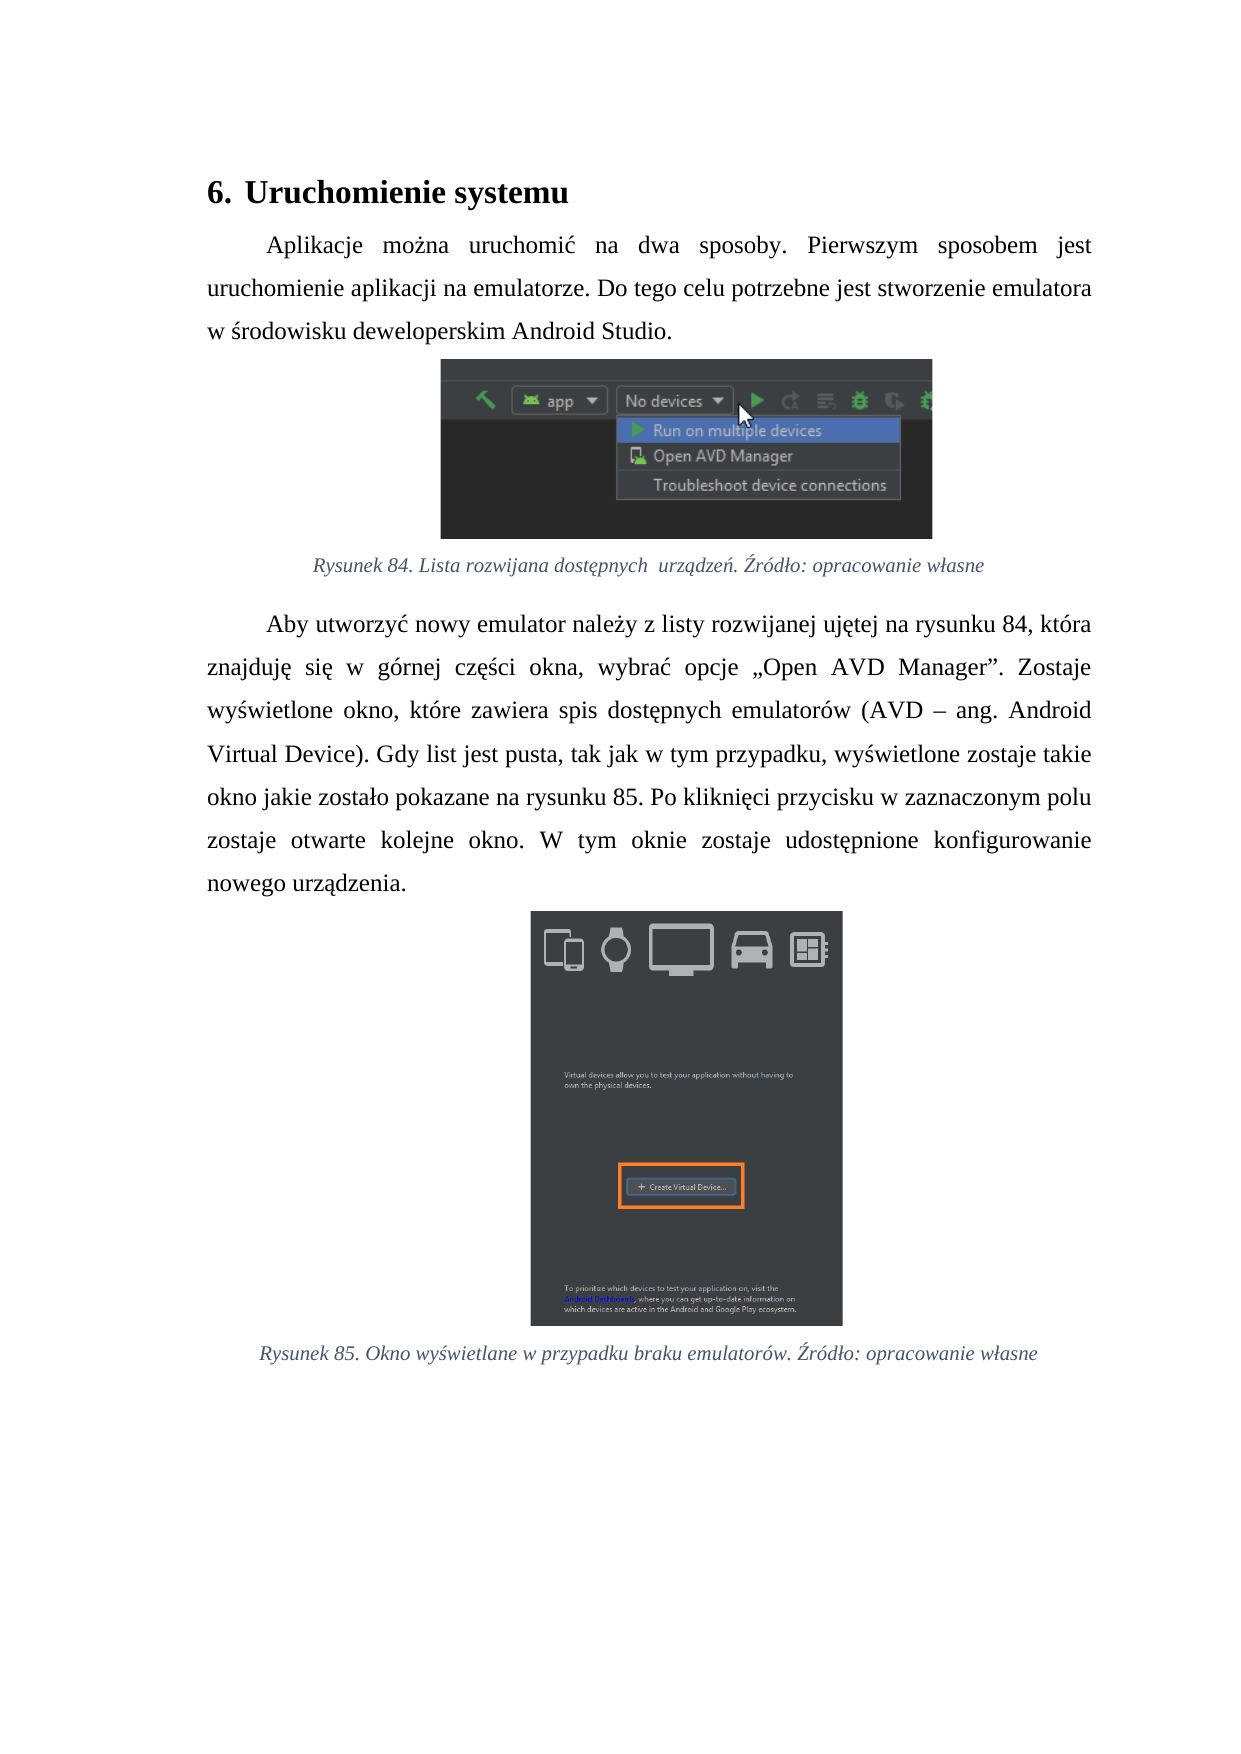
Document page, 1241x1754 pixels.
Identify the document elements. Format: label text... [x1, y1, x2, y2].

picture [440, 359, 933, 539]
text Aplikacje można uruchomić na dwa sposoby. Pierwszym sposobem jest uruchomienie aplikacji na emulatorze. Do tego celu potrzebne jest stworzenie emulatora w środowisku deweloperskim Android Studio. [207, 230, 1092, 345]
subtitle Uruchomienie systemu [207, 173, 1092, 211]
text Aby utworzyć nowy emulator należy z listy rozwijanej ujętej na rysunku 84, która znajduję się w górnej części okna, wybrać opcje „Open AVD Manager”. Zostaje wyświetlone okno, które zawiera spis dostępnych emulatorów (AVD – ang. Android Virtual Device). Gdy list jest pusta, tak jak w tym przypadku, wyświetlone zostaje takie okno jakie zostało pokazane na rysunku 85. Po kliknięci przycisku w zaznaczonym polu zostaje otwarte kolejne okno. W tym oknie zostaje udostępnione konfigurowanie nowego urządzenia. [207, 609, 1092, 897]
picture [530, 911, 843, 1326]
